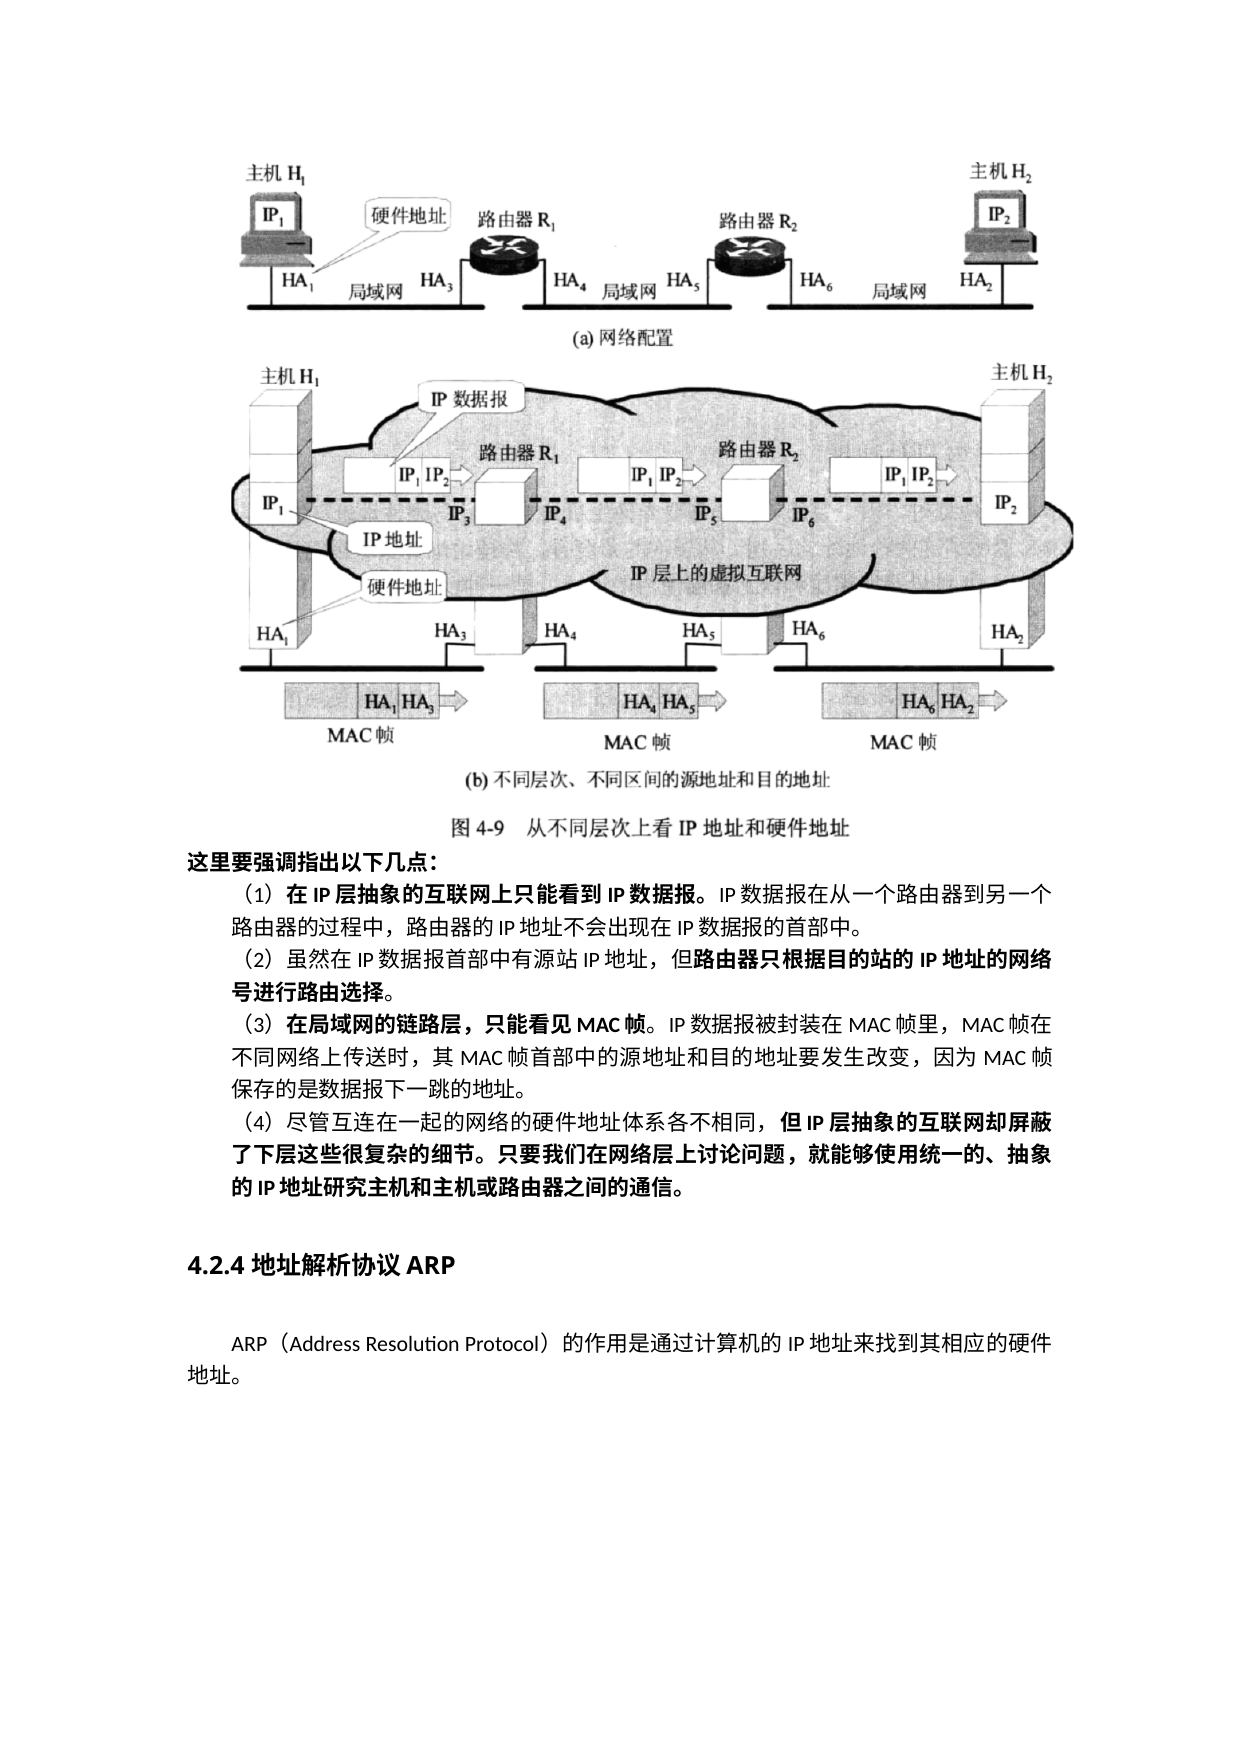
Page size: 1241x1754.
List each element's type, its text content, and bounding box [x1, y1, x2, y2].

picture [231, 162, 1081, 842]
list 在局域网的链路层，只能看见MAC帧。IP数据报被封装在MAC帧里，MAC帧在不同网络上传送时，其MAC帧首部中的源地址和目的地址要发生改变，因为MAC帧保存的是数据报下一跳的地址。 [231, 1007, 1053, 1104]
text ARP（Address Resolution Protocol）的作用是通过计算机的IP地址来找到其相应的硬件地址。 [187, 1325, 1053, 1390]
list 这里要强调指出以下几点： [187, 844, 1053, 877]
list 尽管互连在一起的网络的硬件地址体系各不相同，但IP层抽象的互联网却屏蔽了下层这些很复杂的细节。只要我们在网络层上讨论问题，就能够使用统一的、抽象的IP地址研究主机和主机或路由器之间的通信。 [231, 1104, 1053, 1202]
subtitle 4.2.4 地址解析协议ARP [187, 1231, 1053, 1296]
list 在IP层抽象的互联网上只能看到IP数据报。IP数据报在从一个路由器到另一个路由器的过程中，路由器的IP地址不会出现在IP数据报的首部中。 [231, 877, 1053, 942]
list 虽然在IP数据报首部中有源站IP地址，但路由器只根据目的站的IP地址的网络号进行路由选择。 [231, 942, 1053, 1007]
